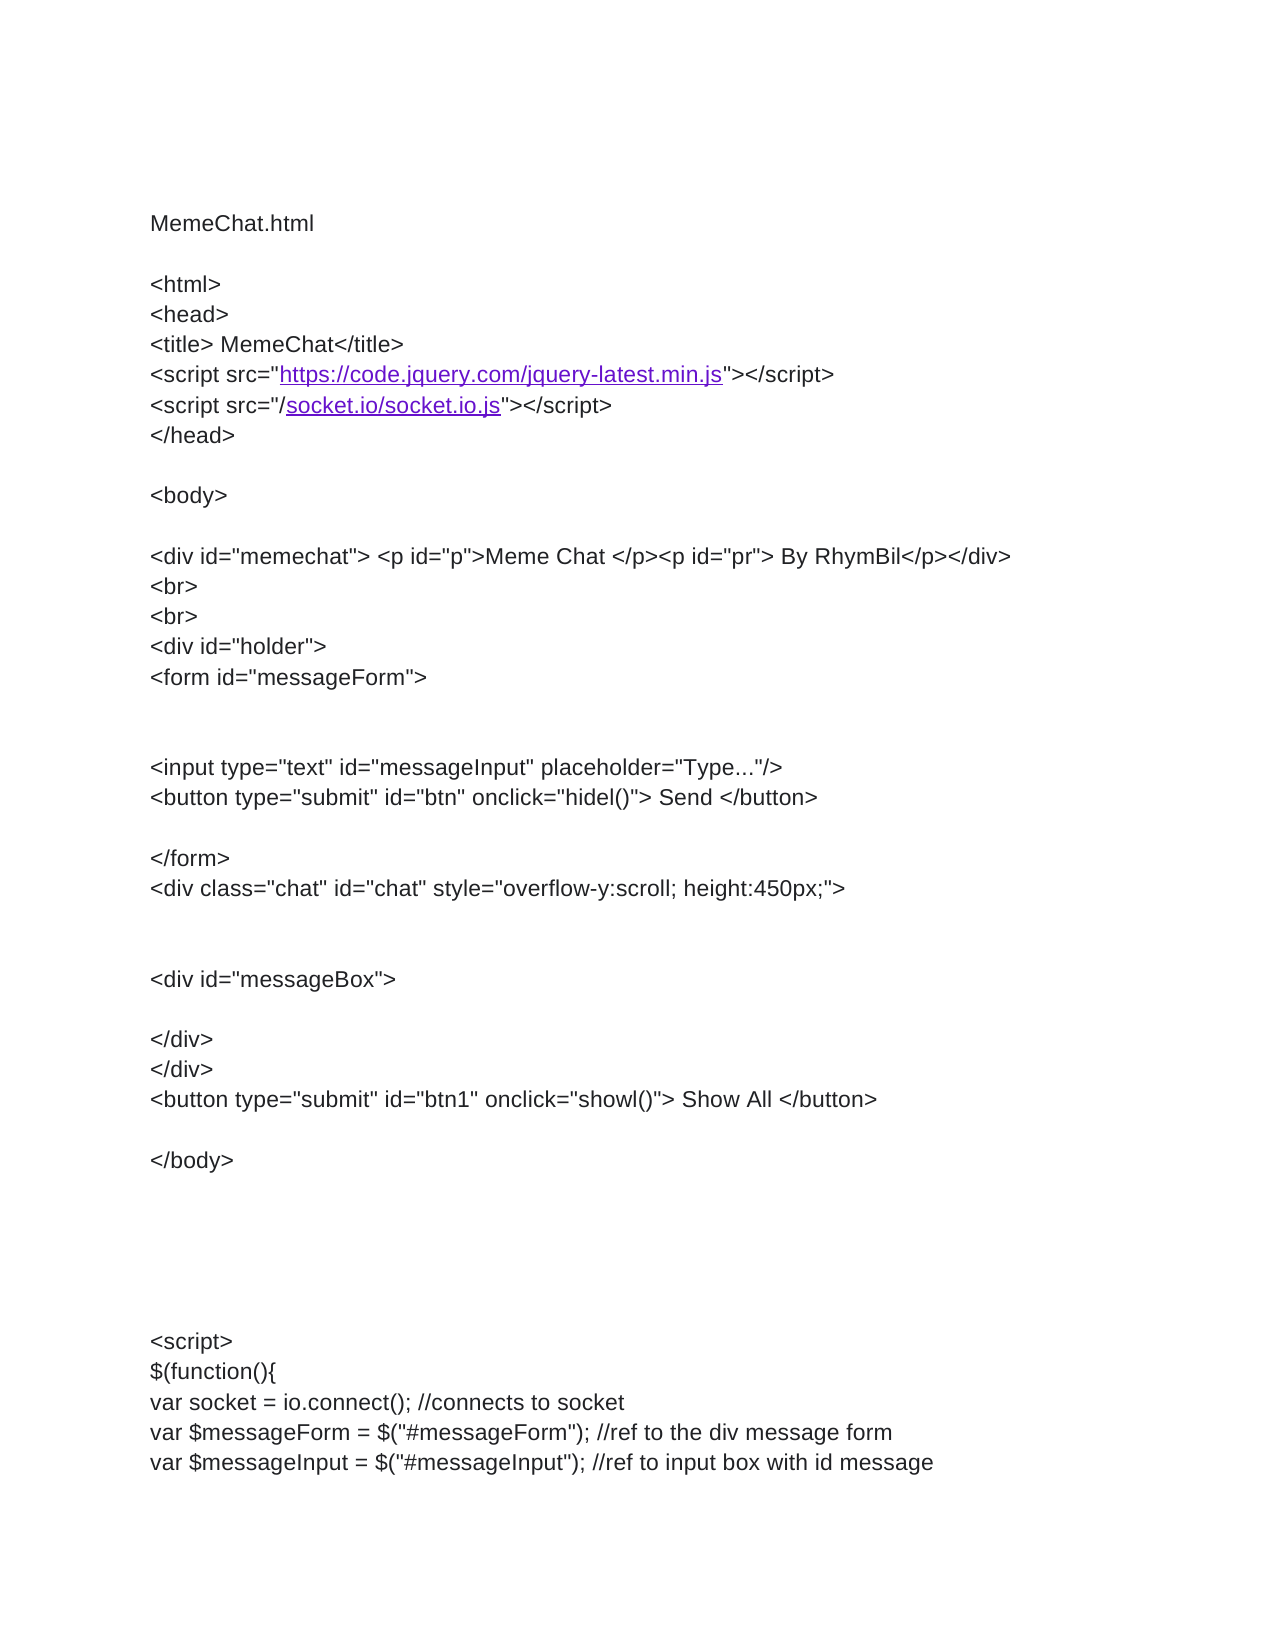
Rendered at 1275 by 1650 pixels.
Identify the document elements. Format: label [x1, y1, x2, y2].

text [150, 150, 1125, 1475]
